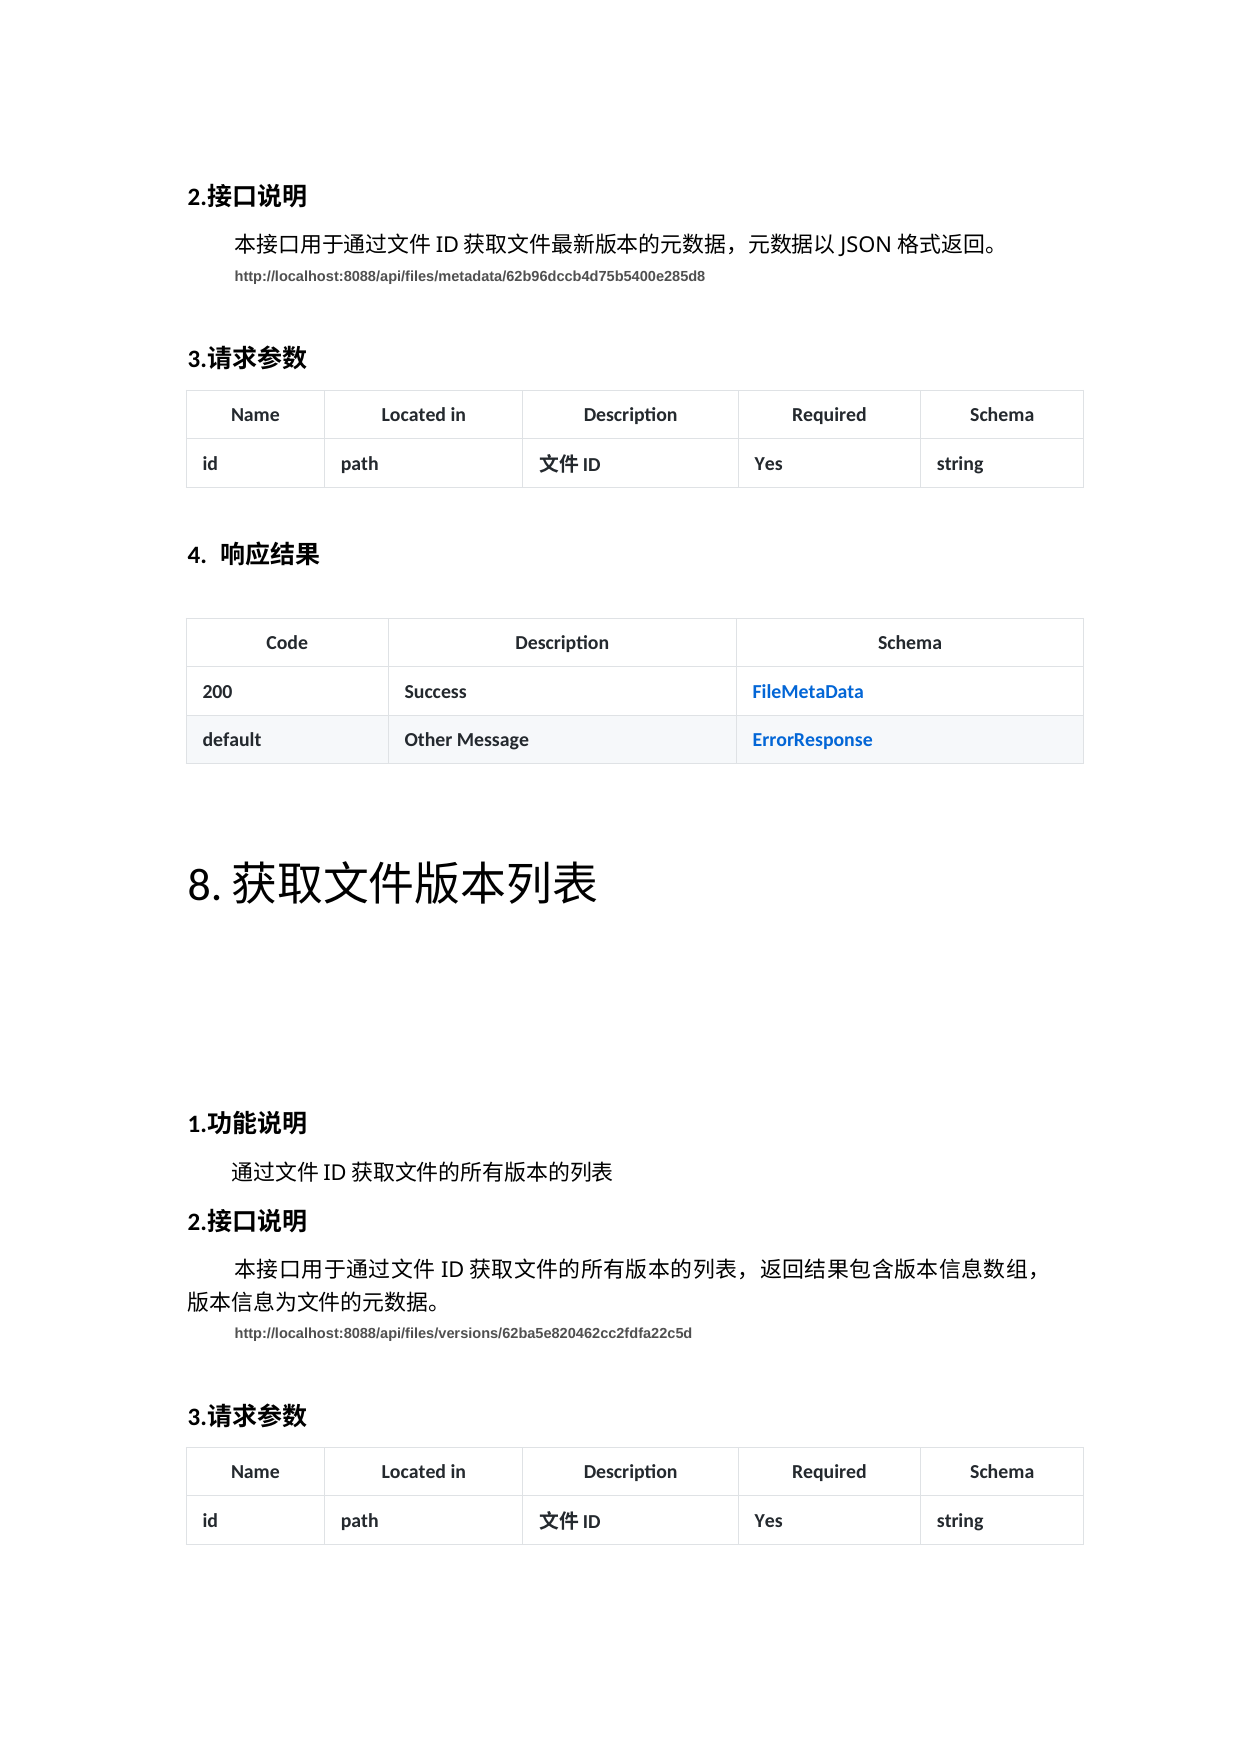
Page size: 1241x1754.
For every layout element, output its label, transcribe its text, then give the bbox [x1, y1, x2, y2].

text http://localhost:8088/api/files/metadata/62b96dccb4d75b5400e285d8 [187, 259, 1053, 292]
text 通过文件ID获取文件的所有版本的列表 [187, 1154, 1053, 1187]
table_cell Other Message [389, 716, 736, 763]
table_cell id [187, 439, 324, 487]
table_cell 200 [187, 667, 388, 715]
text http://localhost:8088/api/files/versions/62ba5e820462cc2fdfa22c5d [187, 1317, 1053, 1349]
table_header Required [739, 1448, 920, 1495]
table_cell default [187, 716, 388, 763]
table_header Description [389, 619, 736, 666]
list 2.接口说明 [187, 1187, 1053, 1252]
table_header Code [187, 619, 388, 666]
list 3.请求参数 [187, 324, 1053, 389]
list 1.功能说明 [187, 1089, 1053, 1154]
table_cell 文件ID [523, 439, 738, 487]
text 本接口用于通过文件ID获取文件的所有版本的列表，返回结果包含版本信息数组，版本信息为文件的元数据。 [187, 1252, 1053, 1317]
table_cell FileMetaData [737, 667, 1083, 715]
subtitle 获取文件版本列表 [187, 832, 1053, 930]
table_header Schema [737, 619, 1083, 666]
table_cell string [921, 1496, 1083, 1544]
table_cell Yes [739, 439, 920, 487]
list 2.接口说明 [187, 162, 1053, 227]
table_cell path [325, 439, 522, 487]
table_header Name [187, 391, 324, 438]
text 本接口用于通过文件ID获取文件最新版本的元数据，元数据以 JSON 格式返回。 [187, 227, 1053, 259]
table_cell Success [389, 667, 736, 715]
table_cell string [921, 439, 1083, 487]
table_header Located in [325, 391, 522, 438]
table_header Required [739, 391, 920, 438]
table_cell Yes [739, 1496, 920, 1544]
table_cell id [187, 1496, 324, 1544]
table_cell 文件ID [523, 1496, 738, 1544]
list 3.请求参数 [187, 1382, 1053, 1447]
table_cell ErrorResponse [737, 716, 1083, 763]
table_header Description [523, 1448, 738, 1495]
table_header Description [523, 391, 738, 438]
table_header Located in [325, 1448, 522, 1495]
list 响应结果 [187, 520, 1053, 585]
table_cell path [325, 1496, 522, 1544]
table_header Name [187, 1448, 324, 1495]
table_header Schema [921, 391, 1083, 438]
table_header Schema [921, 1448, 1083, 1495]
